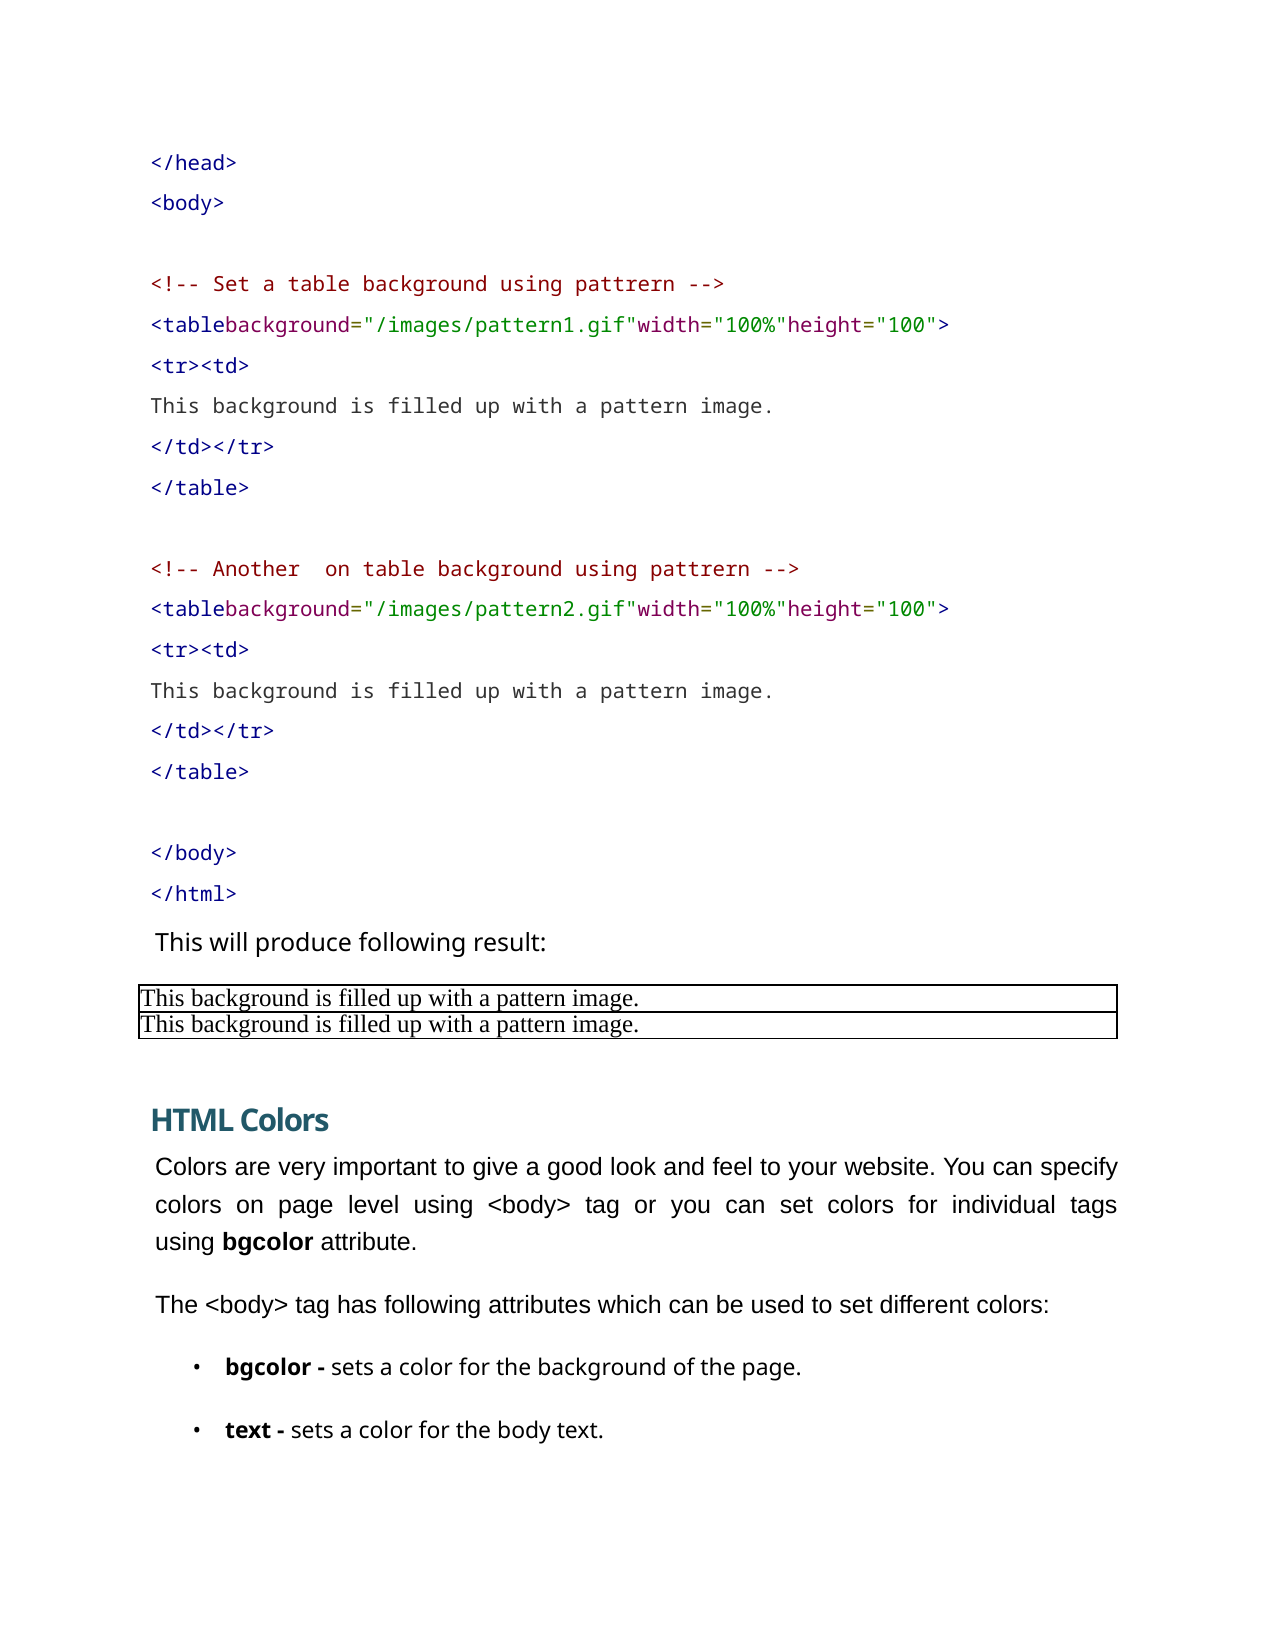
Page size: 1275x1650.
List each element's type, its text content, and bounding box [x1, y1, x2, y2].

text Colors are very important to give a good look and feel to your website. You can specify colors on page level using <body> tag or you can set colors for individual tags using bgcolor attribute. [155, 1146, 1120, 1258]
text <!-- Another on table background using pattrern --> [150, 556, 1125, 581]
text This background is filled up with a pattern image. [150, 678, 1125, 703]
text <body> [150, 191, 1125, 216]
text This will produce following result: [155, 922, 1120, 959]
text The <body> tag has following attributes which can be used to set different colors: [155, 1283, 1120, 1321]
text <tablebackground="/images/pattern2.gif"width="100%"height="100"> [150, 597, 1125, 622]
text </html> [150, 881, 1125, 906]
text <!-- Set a table background using pattrern --> [150, 272, 1125, 297]
table_cell This background is filled up with a pattern image. [140, 1013, 1116, 1037]
list bgcolor - sets a color for the background of the page. [192, 1346, 1120, 1383]
text </head> [150, 150, 1125, 175]
text <tr><td> [150, 353, 1125, 378]
table_header This background is filled up with a pattern image. [140, 986, 1116, 1011]
text </body> [150, 841, 1125, 866]
text </table> [150, 759, 1125, 784]
text HTML Colors [150, 1094, 1120, 1141]
text </td></tr> [150, 434, 1125, 459]
text </td></tr> [150, 719, 1125, 744]
list text - sets a color for the body text. [192, 1408, 1120, 1446]
text <tablebackground="/images/pattern1.gif"width="100%"height="100"> [150, 312, 1125, 337]
text <tr><td> [150, 637, 1125, 662]
text </table> [150, 475, 1125, 500]
text This background is filled up with a pattern image. [150, 394, 1125, 419]
